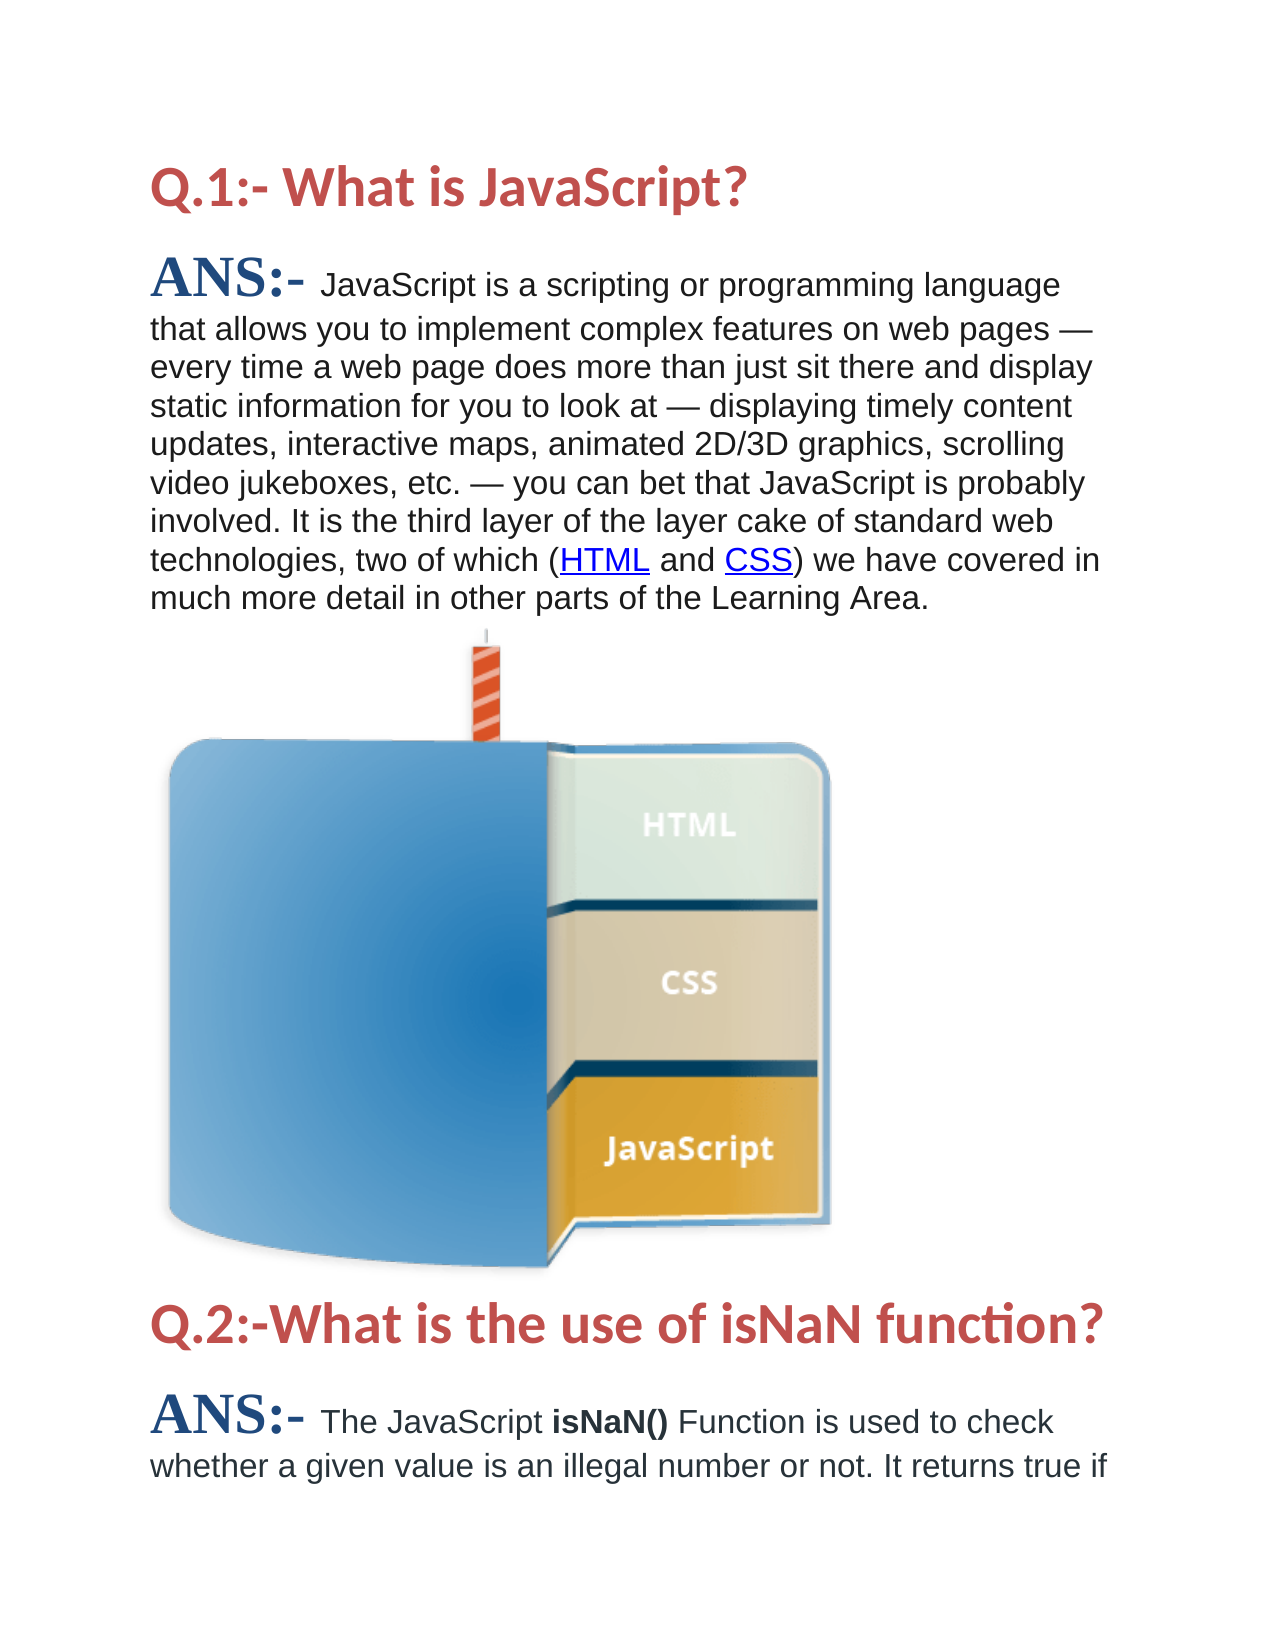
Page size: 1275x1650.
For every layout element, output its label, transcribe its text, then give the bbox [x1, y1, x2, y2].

text Q.2:-What is the use of isNaN function? [150, 1287, 1125, 1358]
text ANS:- JavaScript is a scripting or programming language that allows you to implement complex features on web pages — every time a web page does more than just sit there and display static information for you to look at — displaying timely content updates, interactive maps, animated 2D/3D graphics, scrolling video jukeboxes, etc. — you can bet that JavaScript is probably involved. It is the third layer of the layer cake of standard web technologies, two of which (HTML and CSS) we have covered in much more detail in other parts of the Learning Area. [150, 242, 1125, 617]
text Q.1:- What is JavaScript? [150, 150, 1125, 221]
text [150, 1379, 1125, 1484]
picture [150, 616, 841, 1287]
